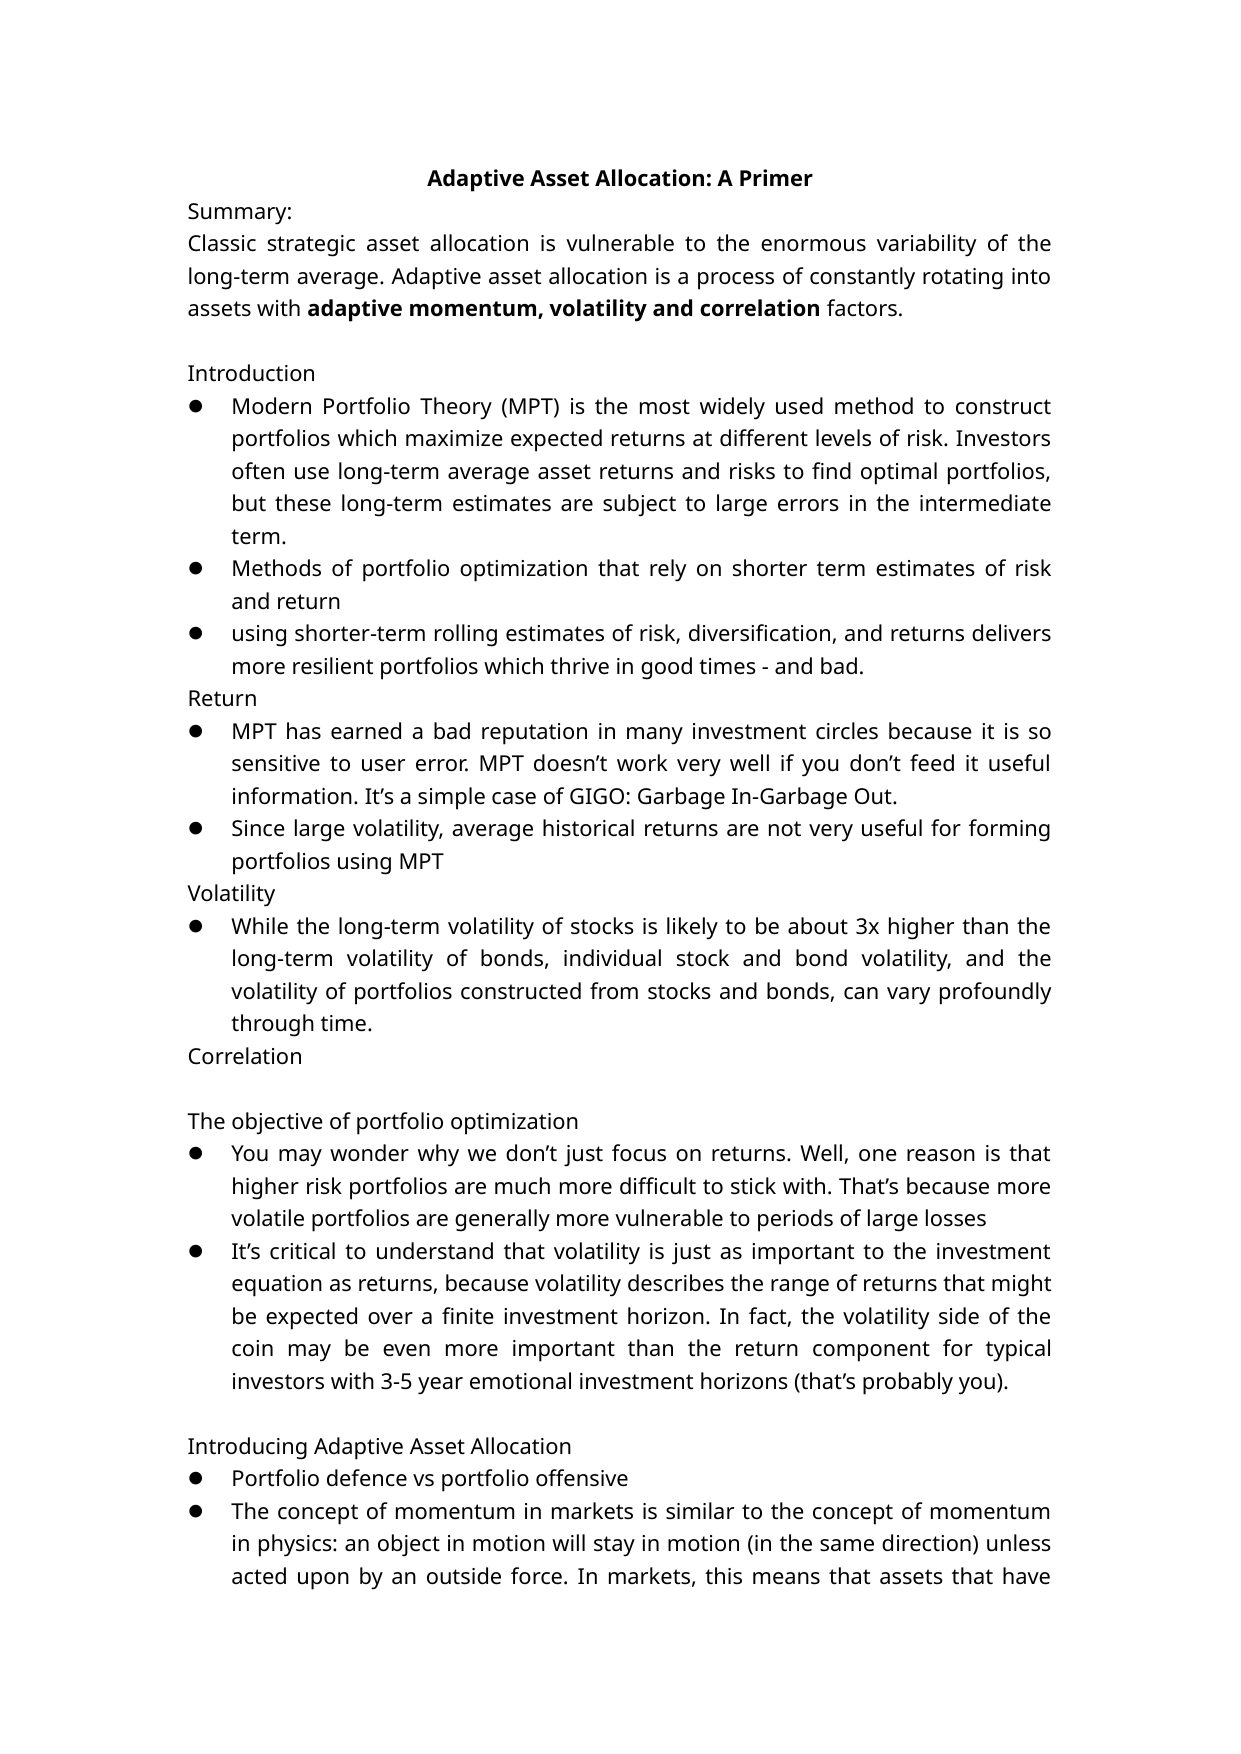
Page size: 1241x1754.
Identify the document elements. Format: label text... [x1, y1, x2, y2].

list While the long-term volatility of stocks is likely to be about 3x higher than the long-term volatility of bonds, individual stock and bond volatility, and the volatility of portfolios constructed from stocks and bonds, can vary profoundly through time. [187, 909, 1053, 1039]
text Classic strategic asset allocation is vulnerable to the enormous variability of the long-term average. Adaptive asset allocation is a process of constantly rotating into assets with adaptive momentum, volatility and correlation factors. [187, 227, 1053, 324]
list Methods of portfolio optimization that rely on shorter term estimates of risk and return [187, 552, 1053, 617]
text Introduction [187, 357, 1053, 389]
text Correlation [187, 1039, 1053, 1072]
text The objective of portfolio optimization [187, 1104, 1053, 1137]
list MPT has earned a bad reputation in many investment circles because it is so sensitive to user error. MPT doesn’t work very well if you don’t feed it useful information. It’s a simple case of GIGO: Garbage In-Garbage Out. [187, 714, 1053, 812]
text Volatility [187, 877, 1053, 909]
list You may wonder why we don’t just focus on returns. Well, one reason is that higher risk portfolios are much more difficult to stick with. That’s because more volatile portfolios are generally more vulnerable to periods of large losses [187, 1137, 1053, 1234]
list using shorter-term rolling estimates of risk, diversification, and returns delivers more resilient portfolios which thrive in good times - and bad. [187, 617, 1053, 682]
list Since large volatility, average historical returns are not very useful for forming portfolios using MPT [187, 812, 1053, 877]
list Modern Portfolio Theory (MPT) is the most widely used method to construct portfolios which maximize expected returns at different levels of risk. Investors often use long-term average asset returns and risks to find optimal portfolios, but these long-term estimates are subject to large errors in the intermediate term. [187, 389, 1053, 552]
text Adaptive Asset Allocation: A Primer [187, 162, 1053, 194]
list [187, 1494, 1053, 1592]
text Return [187, 682, 1053, 714]
text Introducing Adaptive Asset Allocation [187, 1429, 1053, 1462]
list It’s critical to understand that volatility is just as important to the investment equation as returns, because volatility describes the range of returns that might be expected over a finite investment horizon. In fact, the volatility side of the coin may be even more important than the return component for typical investors with 3-5 year emotional investment horizons (that’s probably you). [187, 1234, 1053, 1397]
list Portfolio defence vs portfolio offensive [187, 1462, 1053, 1494]
text Summary: [187, 194, 1053, 227]
